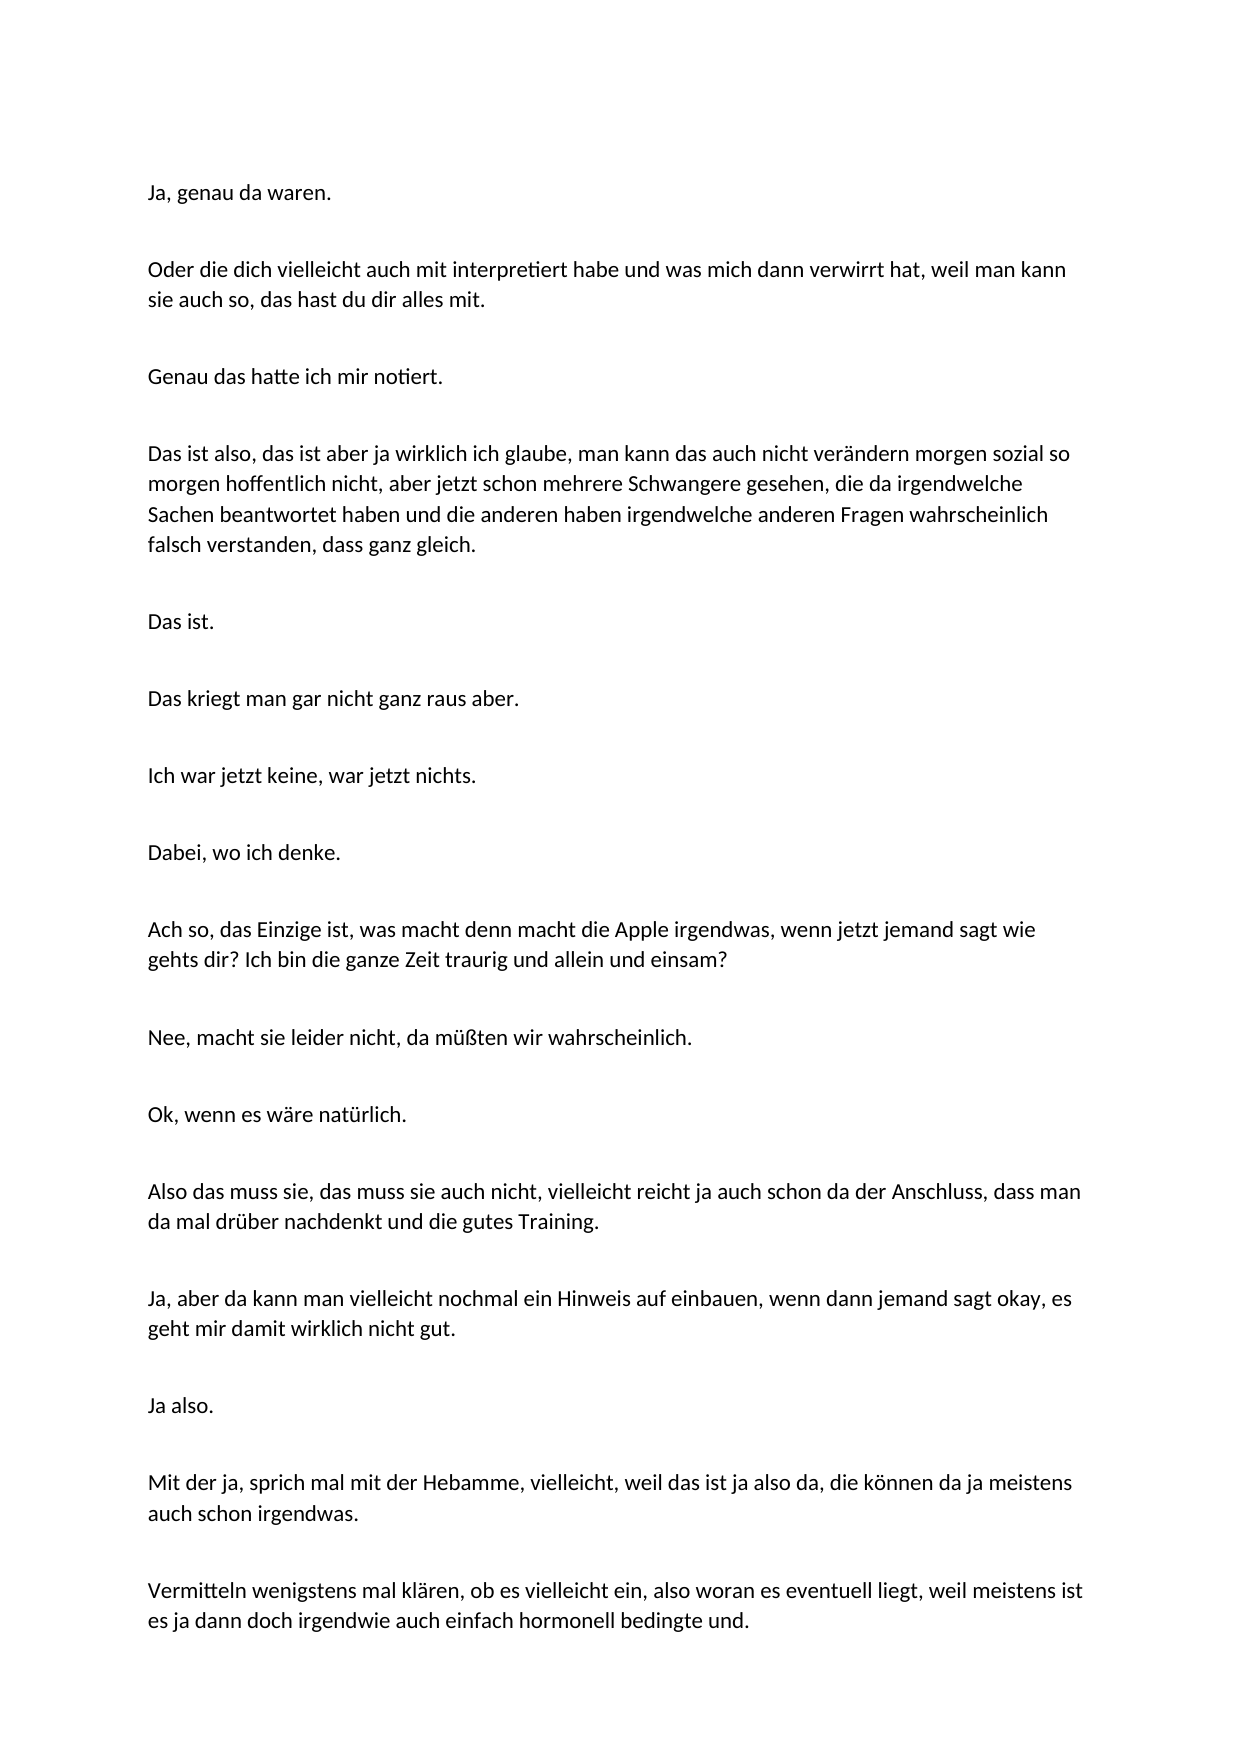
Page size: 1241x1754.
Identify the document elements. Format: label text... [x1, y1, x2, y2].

text Das ist. [148, 577, 1093, 635]
text Das ist also, das ist aber ja wirklich ich glaube, man kann das auch nicht verändern morgen sozial so morgen hoffentlich nicht, aber jetzt schon mehrere Schwangere gesehen, die da irgendwelche Sachen beantwortet haben und die anderen haben irgendwelche anderen Fragen wahrscheinlich falsch verstanden, dass ganz gleich. [148, 409, 1093, 558]
text Also das muss sie, das muss sie auch nicht, vielleicht reicht ja auch schon da der Anschluss, dass man da mal drüber nachdenkt und die gutes Training. [148, 1147, 1093, 1235]
text Dabei, wo ich denke. [148, 808, 1093, 866]
text Vermitteln wenigstens mal klären, ob es vielleicht ein, also woran es eventuell liegt, weil meistens ist es ja dann doch irgendwie auch einfach hormonell bedingte und. [148, 1546, 1093, 1634]
text Ja also. [148, 1361, 1093, 1419]
text Nee, macht sie leider nicht, da müßten wir wahrscheinlich. [148, 992, 1093, 1051]
text Mit der ja, sprich mal mit der Hebamme, vielleicht, weil das ist ja also da, die können da ja meistens auch schon irgendwas. [148, 1438, 1093, 1527]
text Oder die dich vielleicht auch mit interpretiert habe und was mich dann verwirrt hat, weil man kann sie auch so, das hast du dir alles mit. [148, 225, 1093, 313]
text Ich war jetzt keine, war jetzt nichts. [148, 731, 1093, 789]
text Genau das hatte ich mir notiert. [148, 332, 1093, 390]
text Ok, wenn es wäre natürlich. [148, 1069, 1093, 1128]
text Das kriegt man gar nicht ganz raus aber. [148, 654, 1093, 712]
text Ja, aber da kann man vielleicht nochmal ein Hinweis auf einbauen, wenn dann jemand sagt okay, es geht mir damit wirklich nicht gut. [148, 1254, 1093, 1342]
text Ja, genau da waren. [148, 148, 1093, 206]
text Ach so, das Einzige ist, was macht denn macht die Apple irgendwas, wenn jetzt jemand sagt wie gehts dir? Ich bin die ganze Zeit traurig und allein und einsam? [148, 885, 1093, 973]
